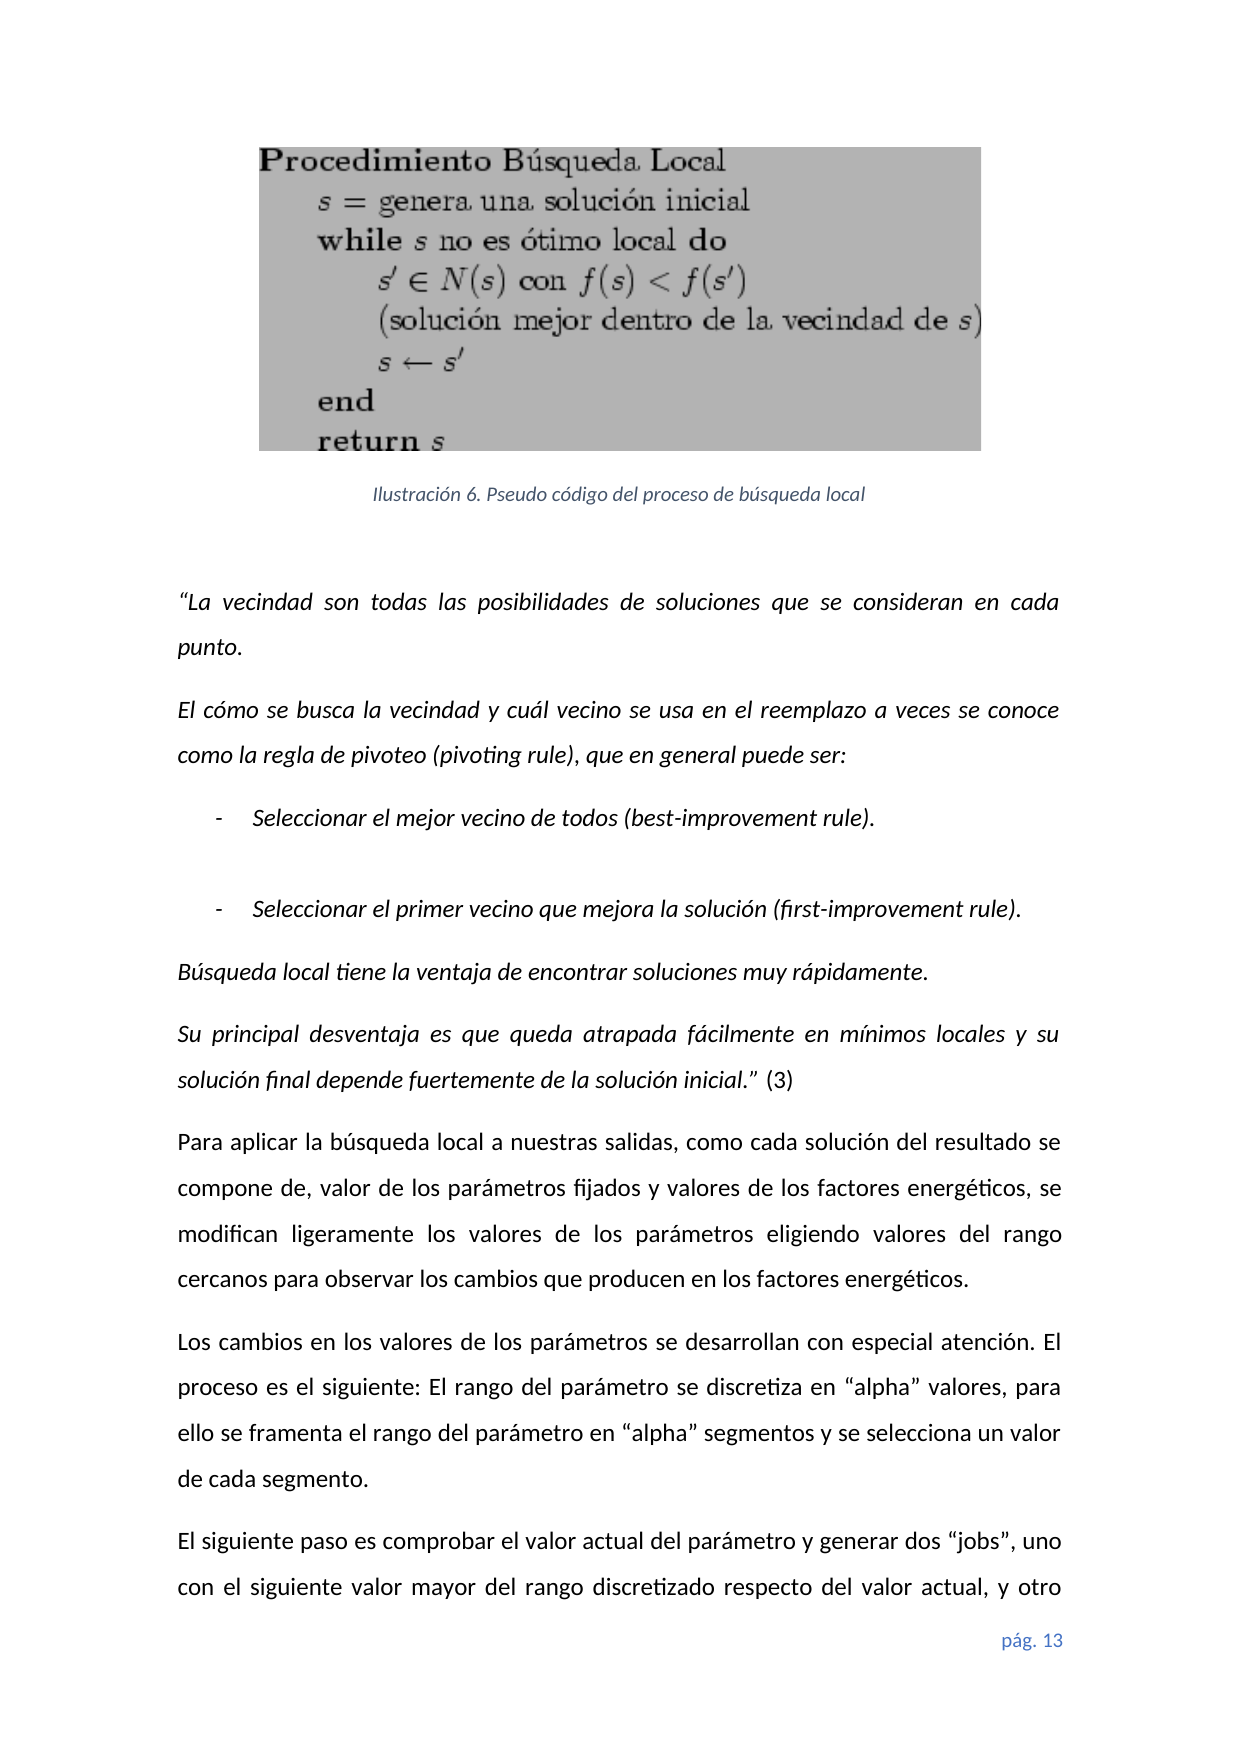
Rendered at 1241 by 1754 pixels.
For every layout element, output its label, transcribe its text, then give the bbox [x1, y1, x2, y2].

list Seleccionar el primer vecino que mejora la solución (first-improvement rule). [215, 893, 1063, 924]
list Seleccionar el mejor vecino de todos (best-improvement rule). [215, 802, 1063, 832]
text Para aplicar la búsqueda local a nuestras salidas, como cada solución del resultado se compone de, valor de los parámetros fijados y valores de los factores energéticos, se modifican ligeramente los valores de los parámetros eligiendo valores del rango cercanos para observar los cambios que producen en los factores energéticos. [177, 1126, 1063, 1294]
text “La vecindad son todas las posibilidades de soluciones que se consideran en cada punto. [177, 586, 1063, 662]
picture [259, 147, 982, 451]
text Los cambios en los valores de los parámetros se desarrollan con especial atención. El proceso es el siguiente: El rango del parámetro se discretiza en “alpha” valores, para ello se framenta el rango del parámetro en “alpha” segmentos y se selecciona un valor de cada segmento. [177, 1326, 1063, 1493]
text Búsqueda local tiene la ventaja de encontrar soluciones muy rápidamente. [177, 956, 1063, 986]
text El cómo se busca la vecindad y cuál vecino se usa en el reemplazo a veces se conoce como la regla de pivoteo (pivoting rule), que en general puede ser: [177, 694, 1063, 770]
text Su principal desventaja es que queda atrapada fácilmente en mínimos locales y su solución final depende fuertemente de la solución inicial.” [177, 1018, 1063, 1094]
text Ilustración 6. Pseudo código del proceso de búsqueda local [177, 481, 1063, 506]
